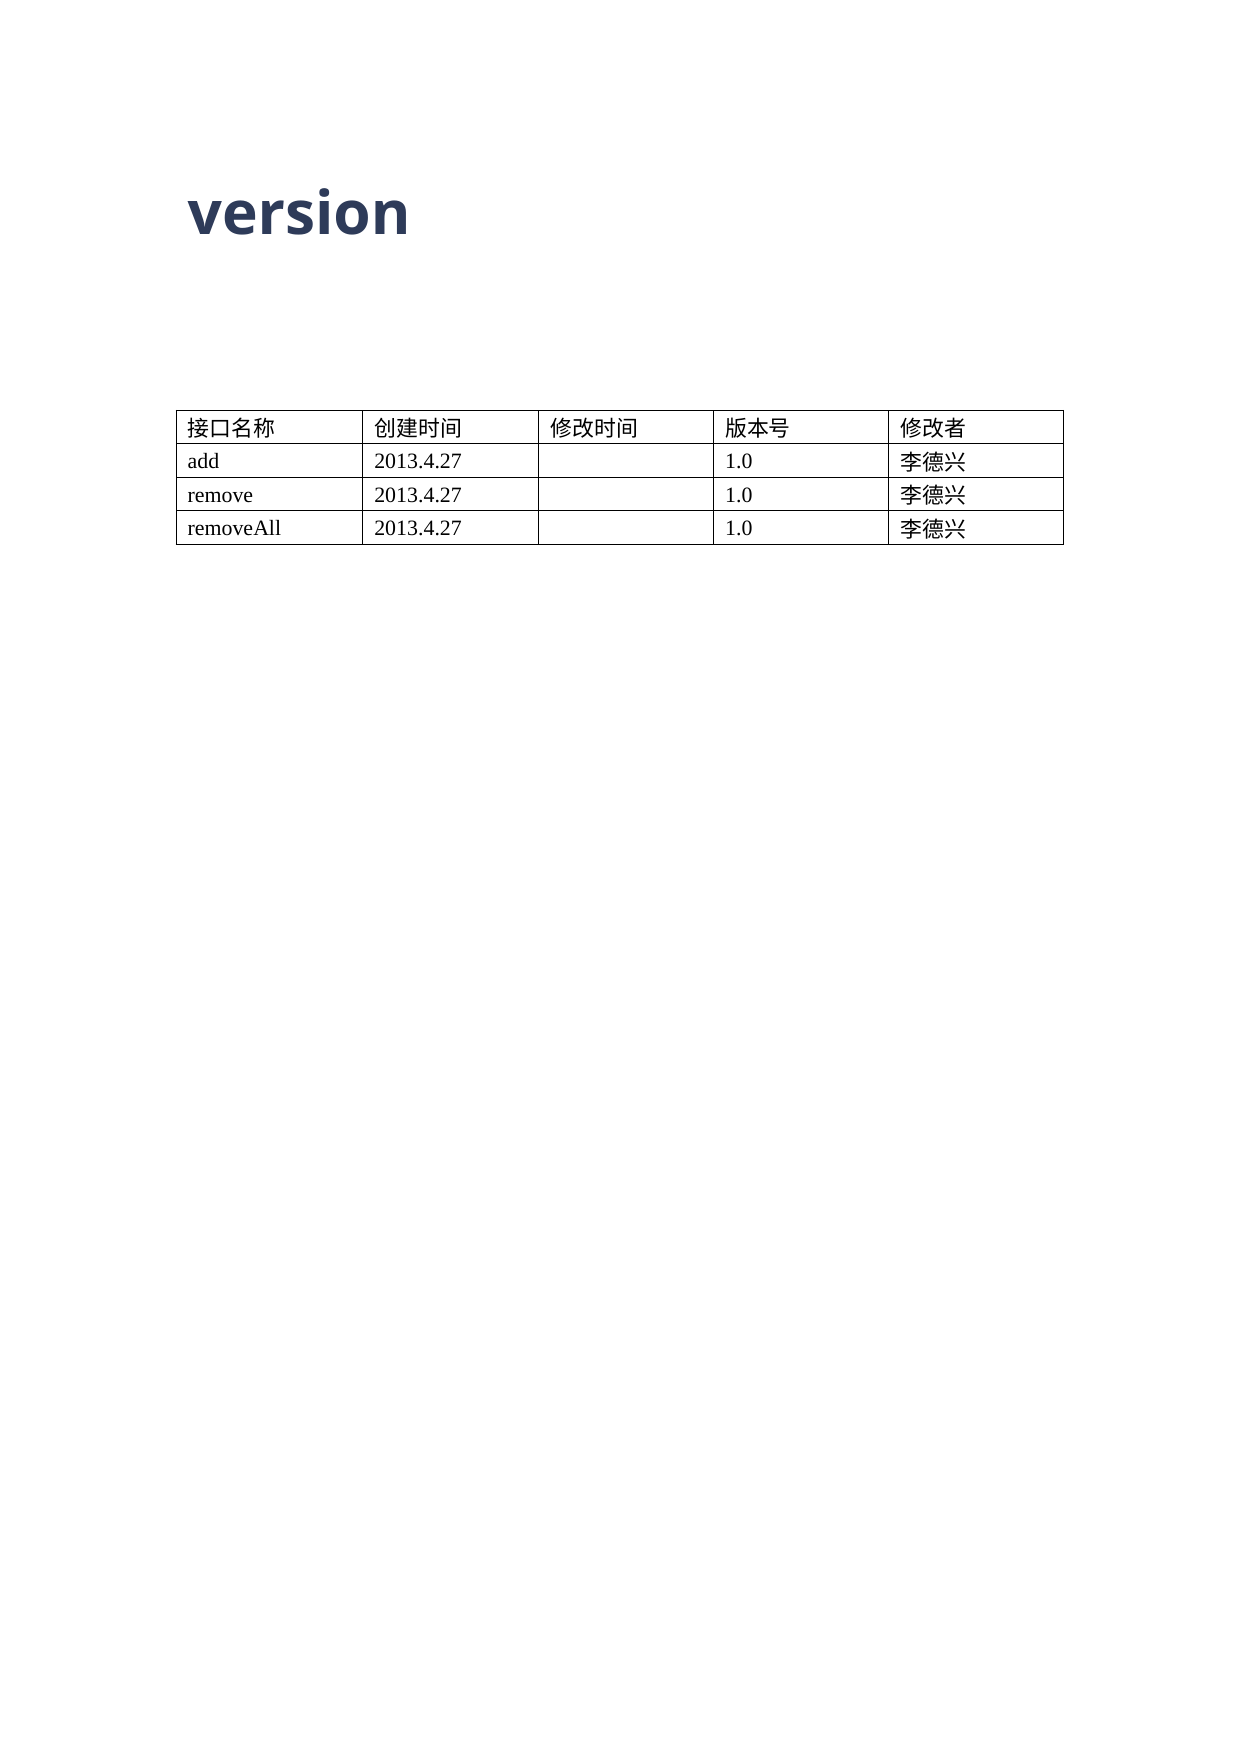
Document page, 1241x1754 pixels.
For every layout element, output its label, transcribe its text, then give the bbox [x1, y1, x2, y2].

table_header 版本号 [714, 411, 888, 443]
table_cell remove [177, 478, 362, 510]
table_cell removeAll [177, 511, 362, 544]
table_header 接口名称 [177, 411, 362, 443]
table_cell 2013.4.27 [363, 444, 538, 477]
text version [187, 162, 1053, 259]
table_cell 李德兴 [889, 478, 1063, 510]
table_cell 1.0 [714, 478, 888, 510]
table_header 修改时间 [539, 411, 713, 443]
table_cell 1.0 [714, 511, 888, 544]
table_header 创建时间 [363, 411, 538, 443]
table_header 修改者 [889, 411, 1063, 443]
table_cell [539, 444, 713, 477]
table_cell 李德兴 [889, 444, 1063, 477]
table_cell [539, 478, 713, 510]
table_cell 2013.4.27 [363, 478, 538, 510]
table_cell [539, 511, 713, 544]
table_cell add [177, 444, 362, 477]
table_cell 1.0 [714, 444, 888, 477]
table_cell 李德兴 [889, 511, 1063, 544]
table_cell 2013.4.27 [363, 511, 538, 544]
